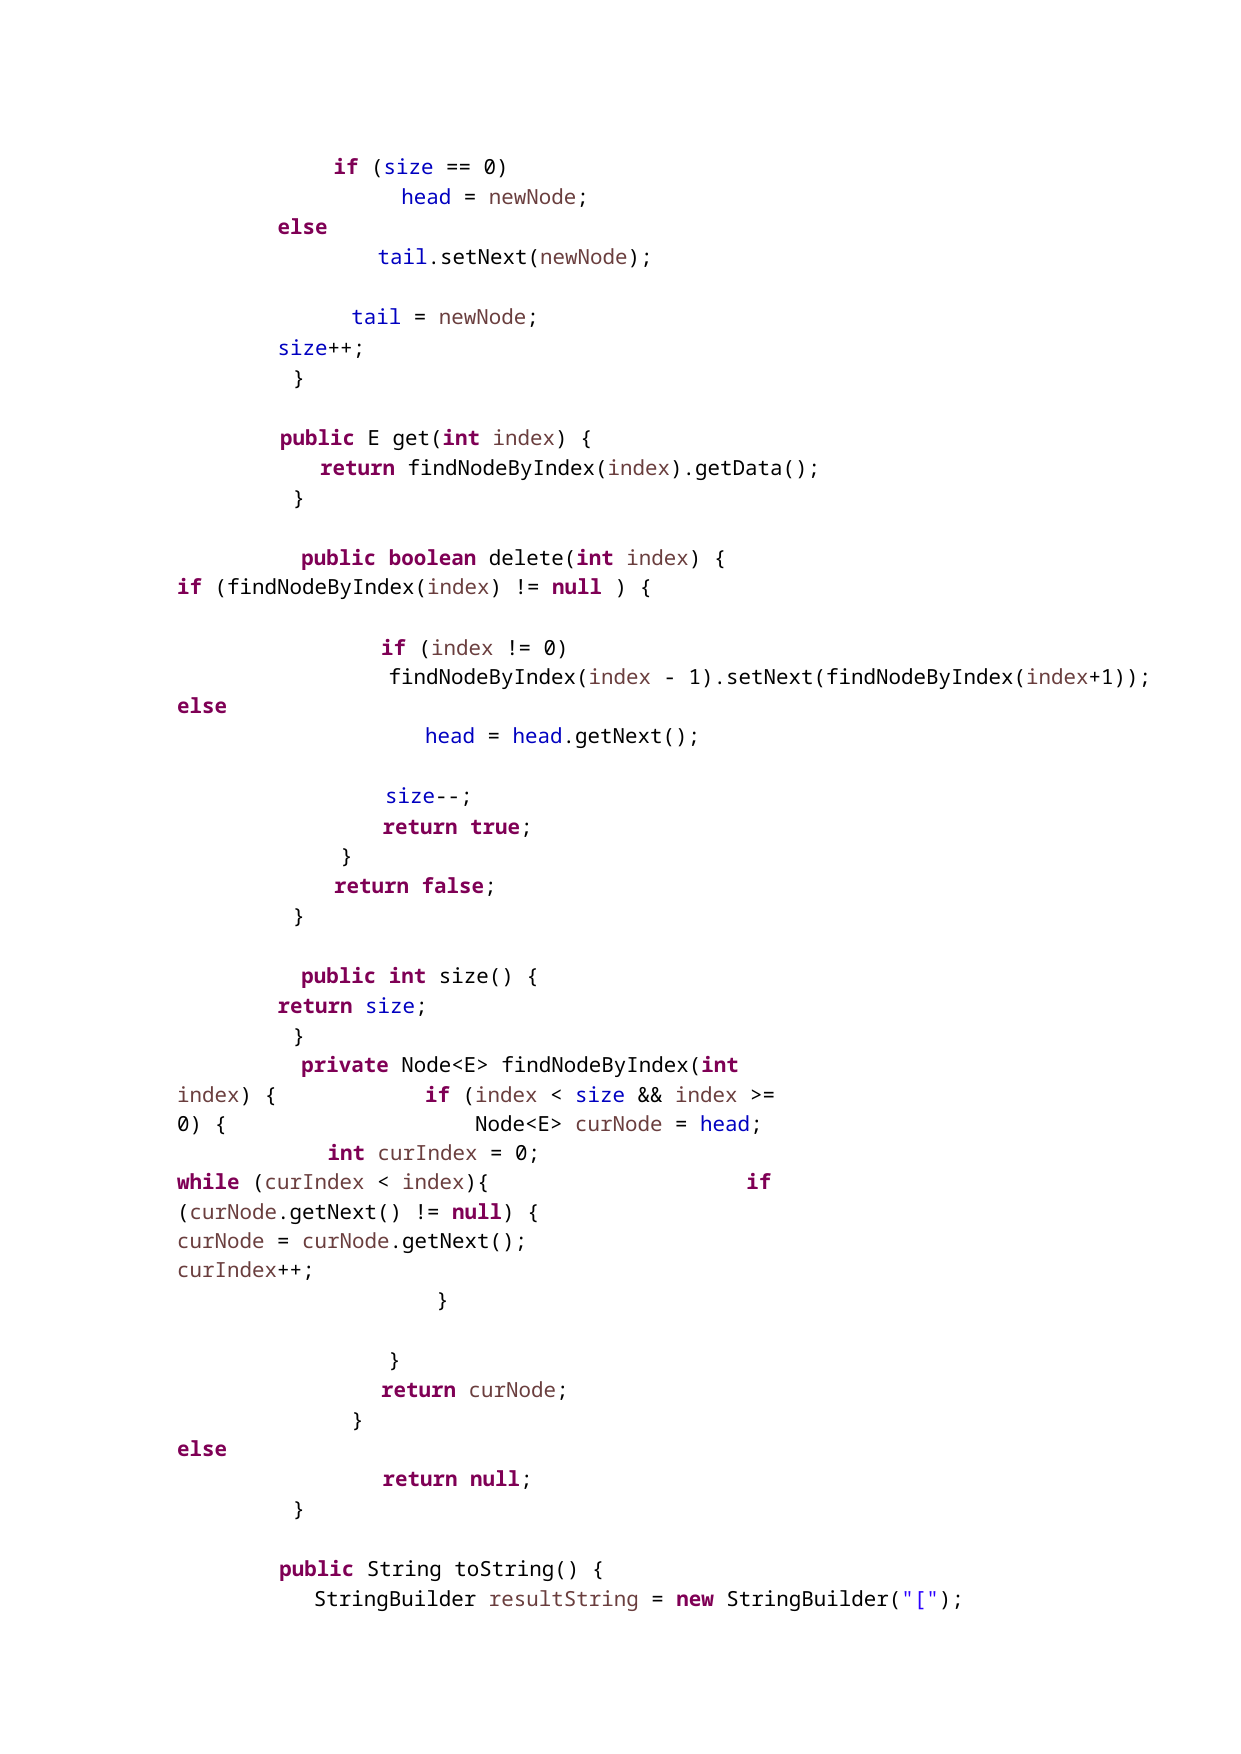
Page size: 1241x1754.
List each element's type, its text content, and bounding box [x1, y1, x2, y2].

text tail = newNode; size++; [176, 302, 606, 361]
text StringBuilder resultString = new StringBuilder("["); [176, 1584, 1159, 1613]
text tail.setNext(newNode); [176, 242, 1159, 271]
text public int size() { return size; [176, 962, 594, 1019]
text findNodeByIndex(index - 1).setNext(findNodeByIndex(index+1)); else [176, 662, 1159, 720]
text return findNodeByIndex(index).getData(); [176, 453, 1159, 481]
text } else [176, 1405, 411, 1463]
text } [176, 1021, 1159, 1049]
text public String toString() { [176, 1554, 1159, 1583]
text if (index != 0) [176, 633, 1159, 661]
text } [176, 483, 1159, 511]
text return null; [176, 1464, 1159, 1493]
text } [176, 1285, 1159, 1313]
text return false; [176, 871, 1159, 900]
text } [176, 1494, 1159, 1523]
text head = newNode; else [176, 182, 618, 240]
text public boolean delete(int index) { if (findNodeByIndex(index) != null ) { [176, 543, 778, 601]
text size--; [176, 782, 1159, 810]
text } [176, 901, 1159, 930]
text } [176, 842, 1159, 870]
text return true; [176, 812, 1159, 840]
text private Node<E> findNodeByIndex(int index) { if (index < size && index >= 0) { Node<E> curNode = head; int curIndex = 0; while (curIndex < index){ if (curNode.getNext() != null) { curNode = curNode.getNext(); curIndex++; [176, 1050, 801, 1284]
text if (size == 0) [176, 152, 1159, 181]
text } [176, 363, 1159, 391]
text public E get(int index) { [176, 423, 1159, 452]
text } [176, 1345, 1159, 1374]
text return curNode; [176, 1375, 1159, 1403]
text head = head.getNext(); [176, 721, 1159, 750]
